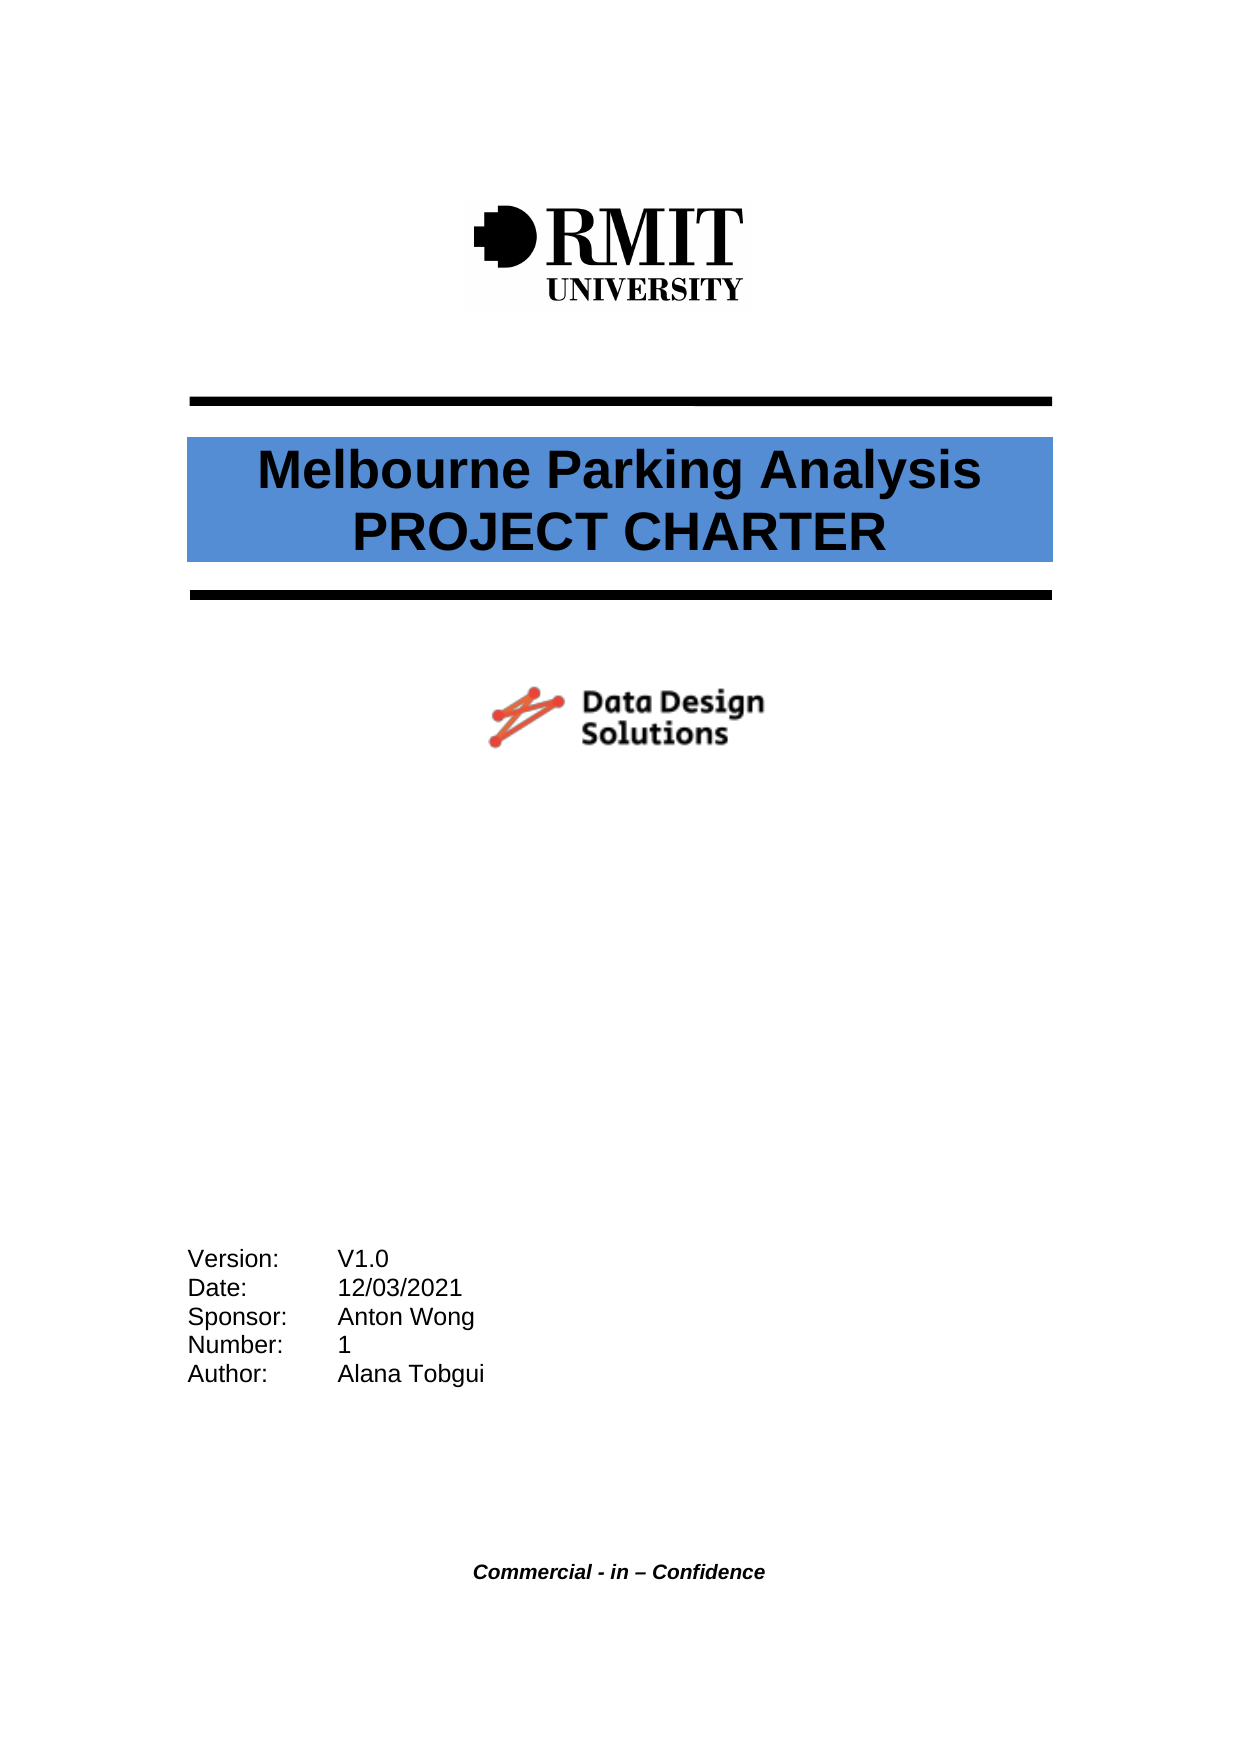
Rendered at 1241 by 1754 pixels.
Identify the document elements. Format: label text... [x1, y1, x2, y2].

text Sponsor: Anton Wong [187, 1301, 1053, 1330]
subtitle Melbourne Parking Analysis PROJECT CHARTER [187, 437, 1053, 562]
text Author: Alana Tobgui [187, 1359, 1053, 1388]
text Commercial - in – Confidence [187, 1560, 1053, 1584]
text Date: 12/03/2021 [187, 1273, 1053, 1301]
picture [464, 198, 753, 311]
text Version: V1.0 [187, 1244, 1053, 1273]
picture [443, 624, 797, 837]
text Number: 1 [187, 1330, 1053, 1359]
